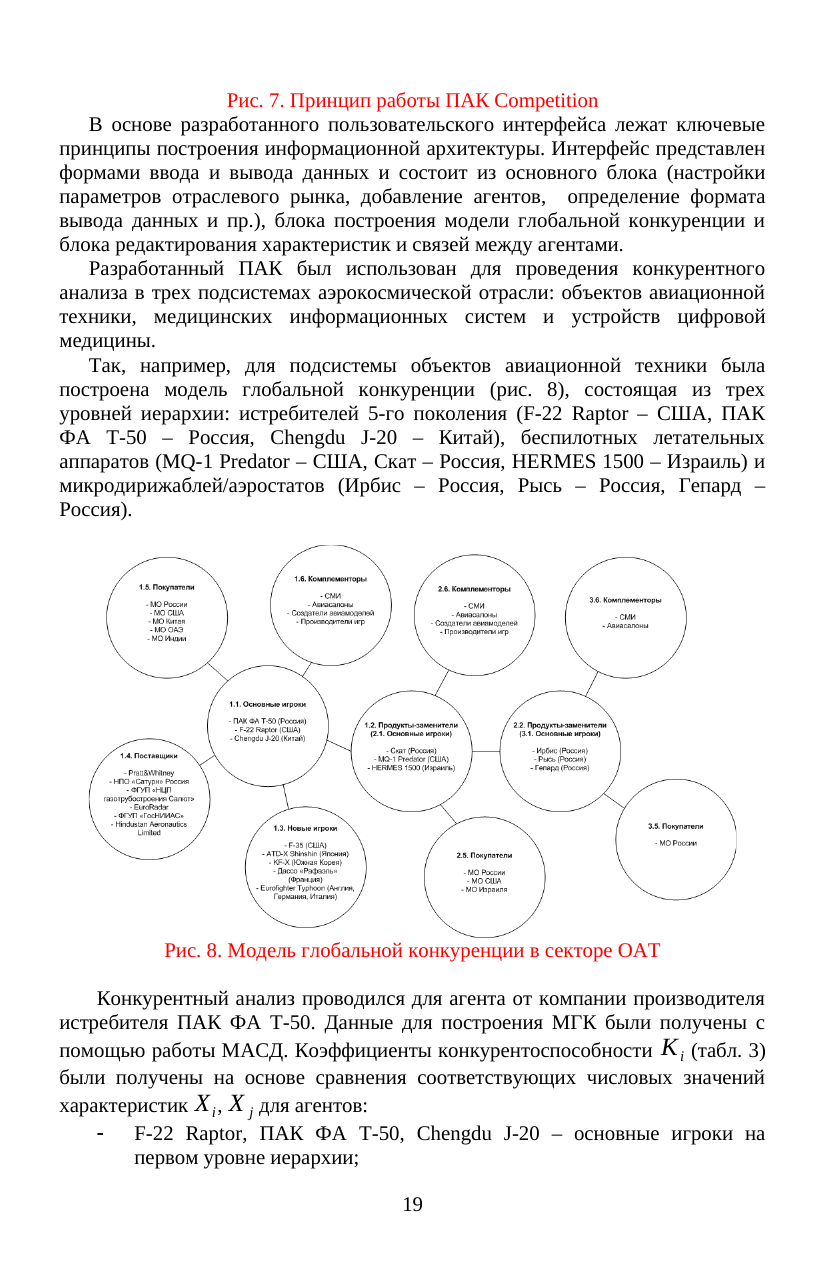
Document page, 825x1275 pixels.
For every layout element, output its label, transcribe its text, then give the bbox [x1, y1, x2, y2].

text Конкурентный анализ проводился для агента от компании производителя истребителя ПАК ФА T-50. Данные для построения МГК были получены с помощью работы МАСД. Коэффициенты конкурентоспособности (табл. 3) были получены на основе сравнения соответствующих числовых значений характеристик , для агентов: [59, 986, 766, 1121]
text В основе разработанного пользовательского интерфейса лежат ключевые принципы построения информационной архитектуры. Интерфейс представлен формами ввода и вывода данных и состоит из основного блока (настройки параметров отраслевого рынка, добавление агентов, определение формата вывода данных и пр.), блока построения модели глобальной конкуренции и блока редактирования характеристик и связей между агентами. [59, 112, 766, 256]
text Разработанный ПАК был использован для проведения конкурентного анализа в трех подсистемах аэрокосмической отрасли: объектов авиационной техники, медицинских информационных систем и устройств цифровой медицины. [59, 256, 766, 352]
list F-22 Raptor, ПАК ФА T-50, Chengdu J-20 – основные игроки на первом уровне иерархии; [97, 1121, 766, 1169]
text Так, например, для подсистемы объектов авиационной техники была построена модель глобальной конкуренции (рис. 8), состоящая из трех уровней иерархии: истребителей 5-го поколения (F-22 Raptor – США, ПАК ФА T-50 – Россия, Chengdu J-20 – Китай), беспилотных летательных аппаратов (MQ-1 Predator – США, Скат – Россия, HERMES 1500 – Израиль) и микродирижаблей/аэростатов (Ирбис – Россия, Рысь – Россия, Гепард – Россия). [59, 352, 766, 521]
picture [88, 545, 737, 938]
text Рис. 8. Модель глобальной конкуренции в секторе ОАТ [59, 938, 766, 962]
text Рис. 7. Принцип работы ПАК Competition [59, 88, 766, 112]
